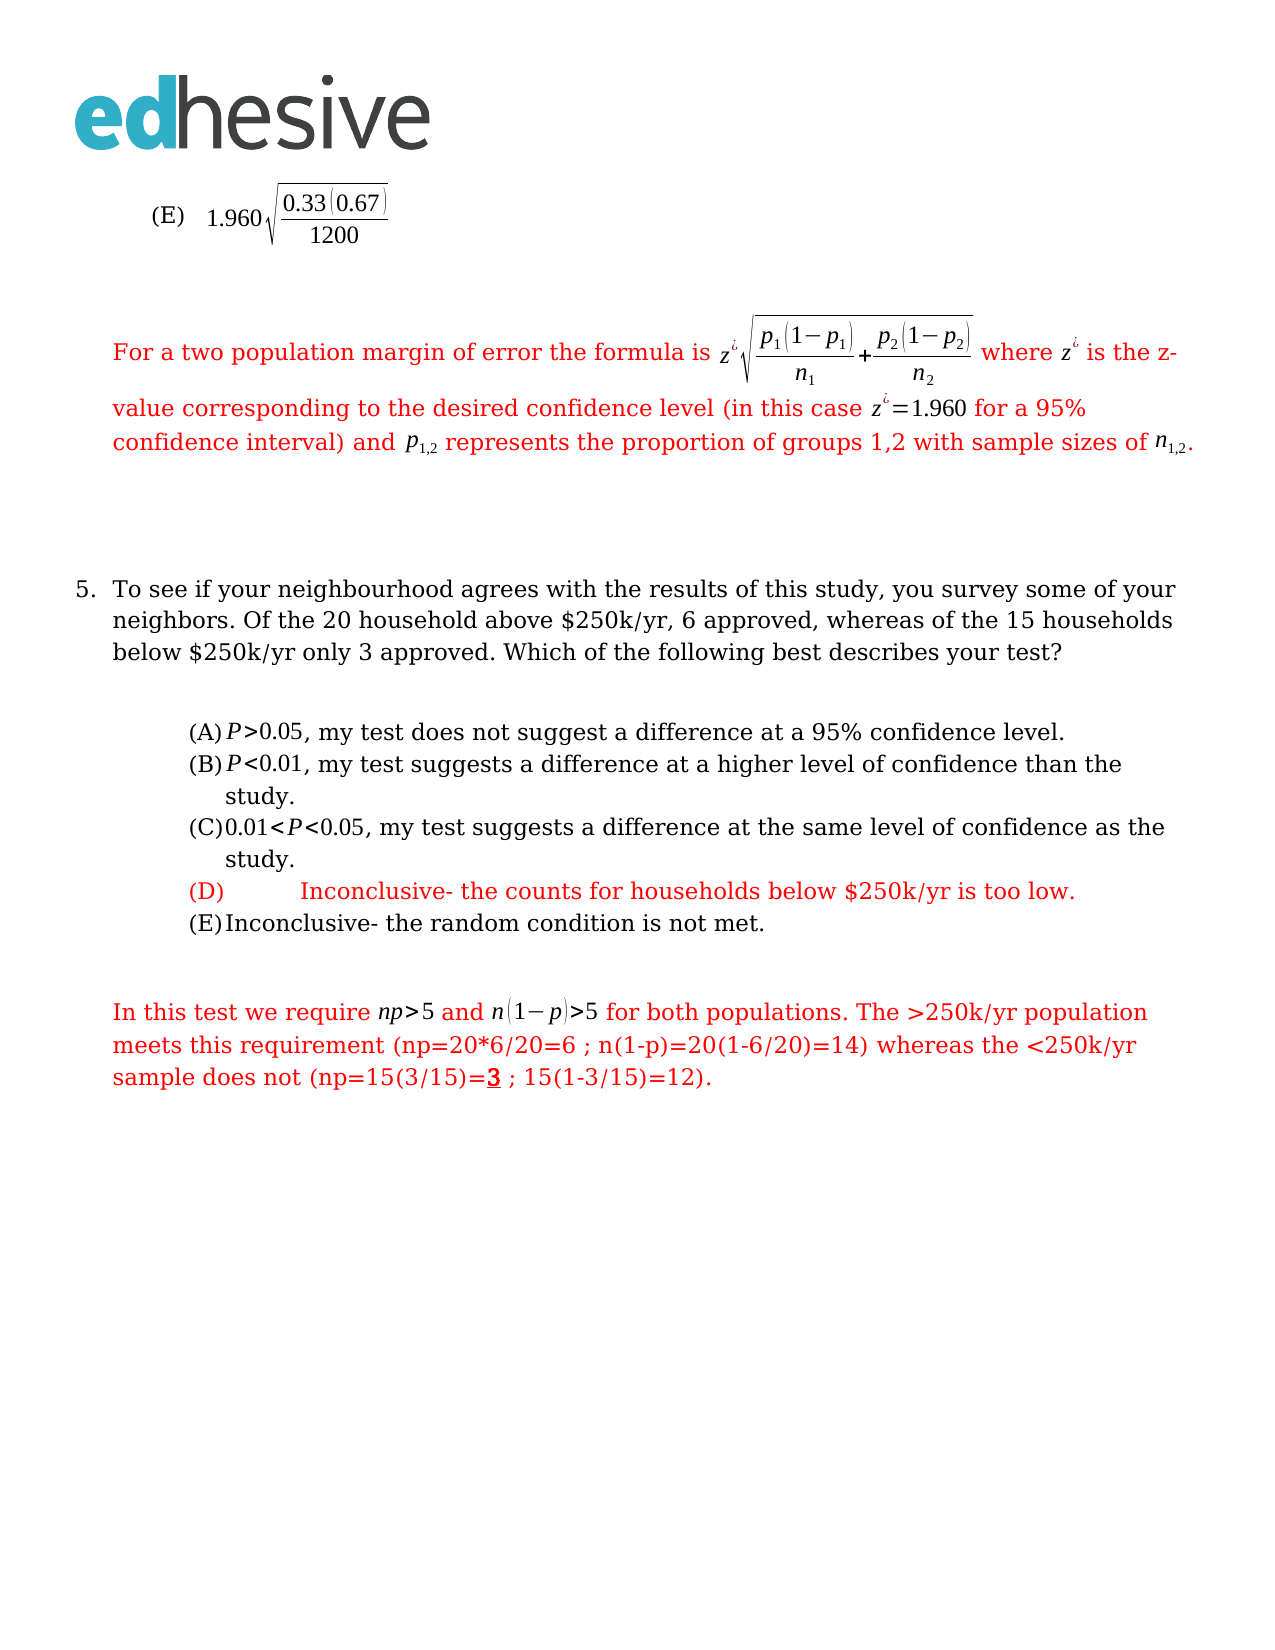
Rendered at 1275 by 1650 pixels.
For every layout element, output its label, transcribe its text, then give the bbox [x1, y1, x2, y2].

list Inconclusive- the random condition is not met. [187, 908, 1200, 936]
list To see if your neighbourhood agrees with the results of this study, you survey some of your neighbors. Of the 20 household above $250k/yr, 6 approved, whereas of the 15 households below $250k/yr only 3 approved. Which of the following best describes your test? [75, 574, 1200, 665]
list , my test does not suggest a difference at a 95% confidence level. [187, 717, 1200, 745]
list Inconclusive- the counts for households below $250k/yr is too low. [187, 877, 1200, 904]
list , my test suggests a difference at the same level of confidence as the study. [187, 813, 1200, 873]
text In this test we require and for both populations. The >250k/yr population meets this requirement (np=20*6/20=6 ; n(1-p)=20(1-6/20)=14) whereas the <250k/yr sample does not (np=15(3/15)=3 ; 15(1-3/15)=12). [112, 996, 1200, 1090]
text For a two population margin of error the formula is where is the z-value corresponding to the desired confidence level (in this case for a 95% confidence interval) and represents the proportion of groups 1,2 with sample sizes of . [112, 313, 1200, 457]
list , my test suggests a difference at a higher level of confidence than the study. [187, 749, 1200, 809]
picture [75, 75, 430, 150]
